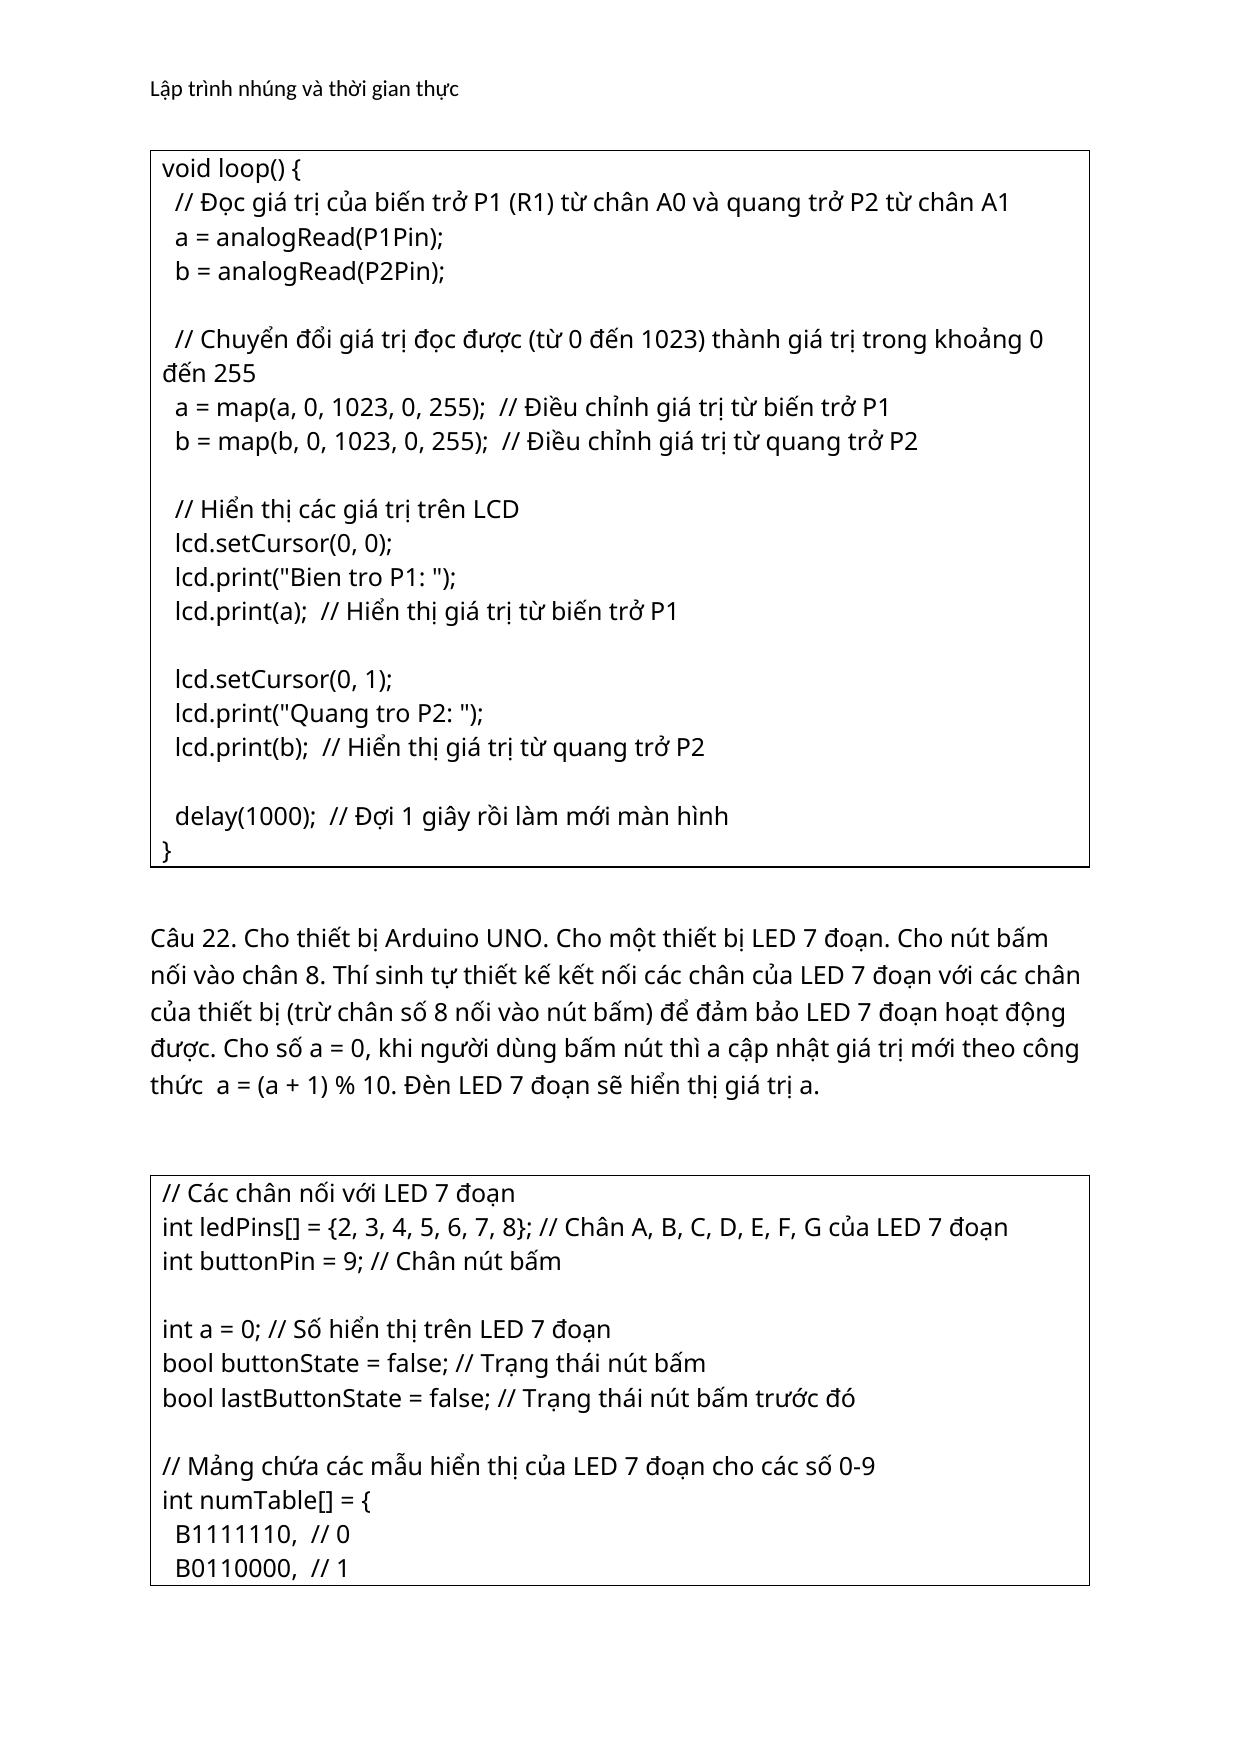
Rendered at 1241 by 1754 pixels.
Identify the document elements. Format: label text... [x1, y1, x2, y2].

text Câu 22. Cho thiết bị Arduino UNO. Cho một thiết bị LED 7 đoạn. Cho nút bấm nối vào chân 8. Thí sinh tự thiết kế kết nối các chân của LED 7 đoạn với các chân của thiết bị (trừ chân số 8 nối vào nút bấm) để đảm bảo LED 7 đoạn hoạt động được. Cho số a = 0, khi người dùng bấm nút thì a cập nhật giá trị mới theo công thức a = (a + 1) % 10. Đèn LED 7 đoạn sẽ hiển thị giá trị a. [150, 921, 1090, 1102]
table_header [151, 151, 1089, 866]
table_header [151, 1176, 1089, 1584]
